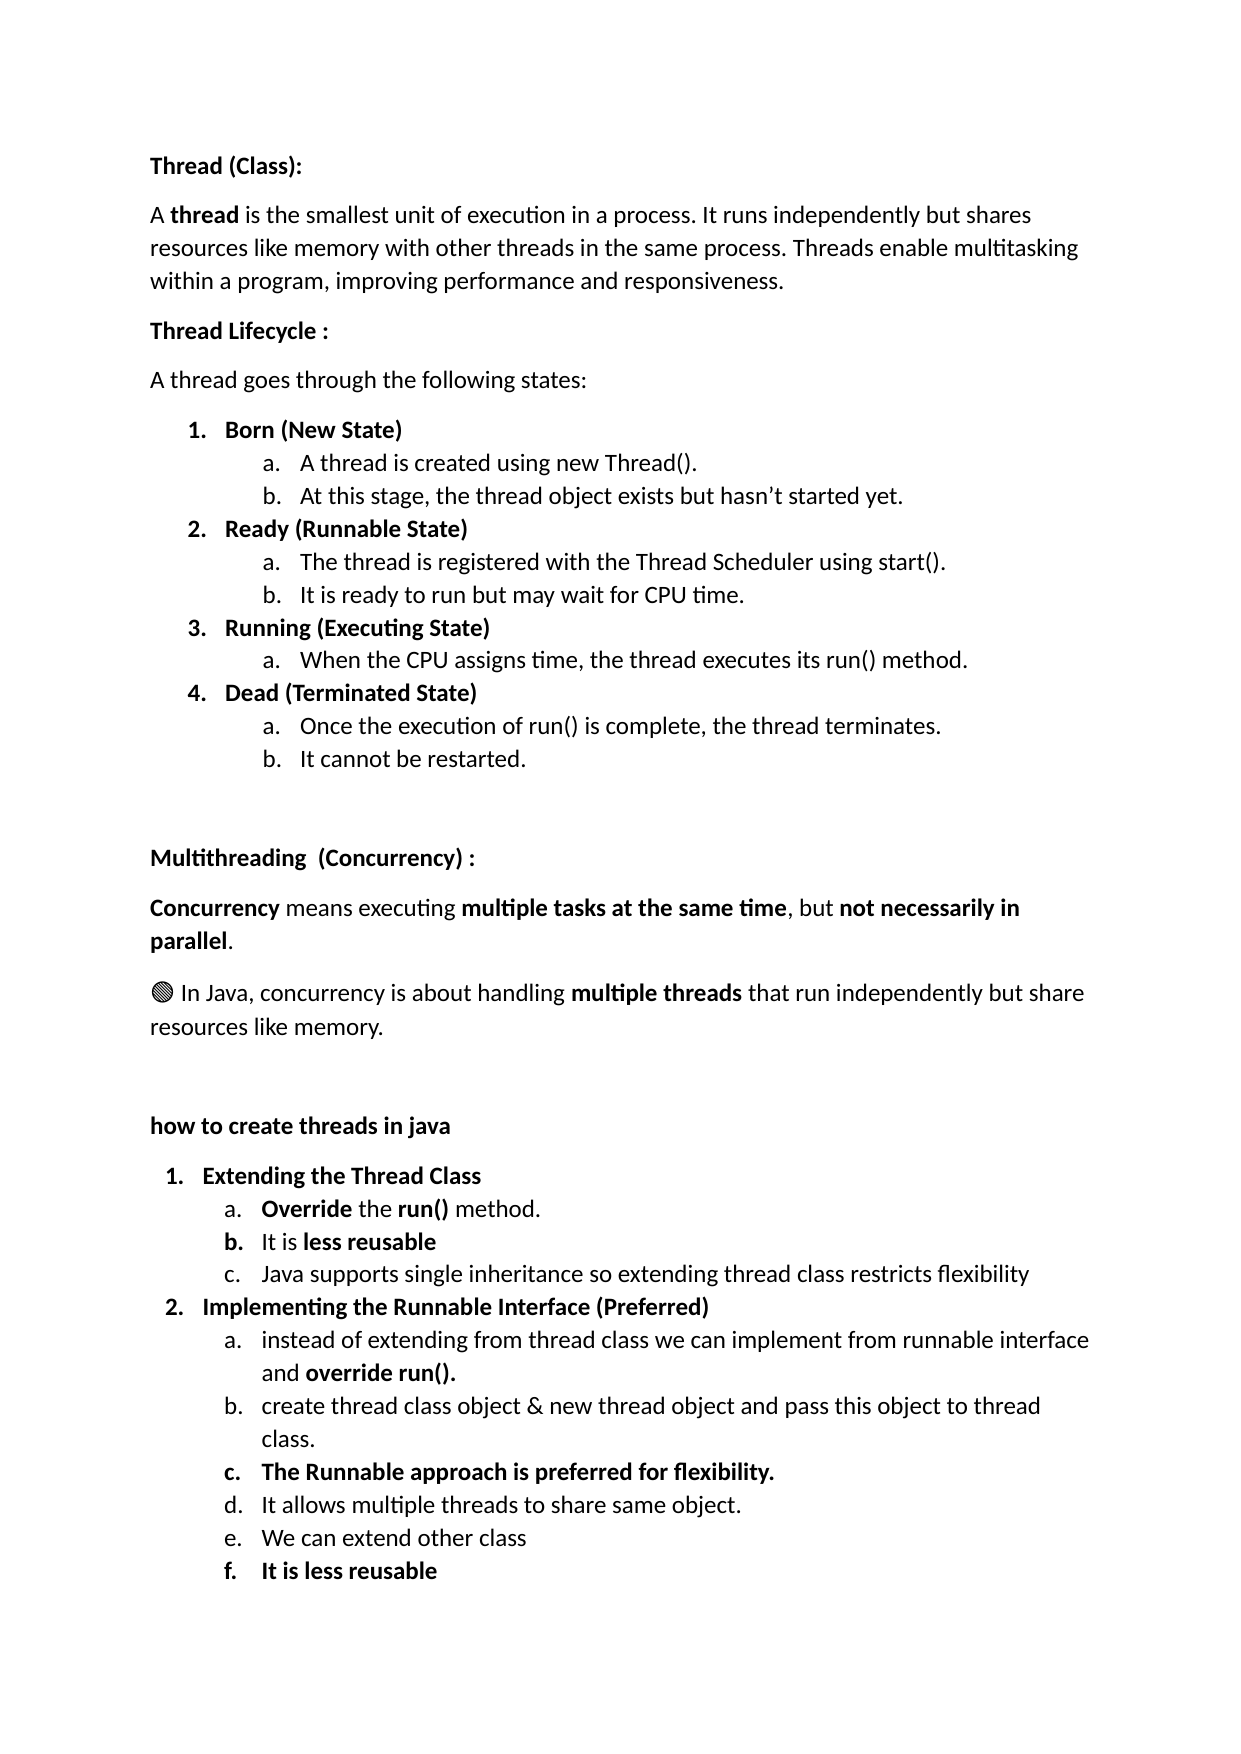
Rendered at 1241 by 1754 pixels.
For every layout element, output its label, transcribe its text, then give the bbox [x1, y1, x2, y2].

list The thread is registered with the Thread Scheduler using start(). [262, 546, 1090, 576]
text A thread is the smallest unit of execution in a process. It runs independently but shares resources like memory with other threads in the same process. Threads enable multitasking within a program, improving performance and responsiveness. [150, 199, 1090, 296]
text Thread (Class): [150, 150, 1090, 181]
list Override the run() method. [224, 1193, 1090, 1223]
list We can extend other class [224, 1522, 1090, 1552]
text Thread Lifecycle : [150, 315, 1090, 346]
text 🟢 In Java, concurrency is about handling multiple threads that run independently but share resources like memory. [150, 974, 1090, 1042]
list The Runnable approach is preferred for flexibility. [224, 1456, 1090, 1487]
list It is less reusable [224, 1555, 1090, 1585]
list create thread class object & new thread object and pass this object to thread class. [224, 1390, 1090, 1454]
list It is ready to run but may wait for CPU time. [262, 579, 1090, 609]
list Dead (Terminated State) [187, 677, 1090, 708]
list A thread is created using new Thread(). [262, 447, 1090, 478]
list At this stage, the thread object exists but hasn’t started yet. [262, 480, 1090, 511]
list Java supports single inheritance so extending thread class restricts flexibility [224, 1258, 1090, 1289]
list Ready (Runnable State) [187, 513, 1090, 543]
list When the CPU assigns time, the thread executes its run() method. [262, 644, 1090, 675]
text how to create threads in java [150, 1110, 1090, 1141]
list Once the execution of run() is complete, the thread terminates. [262, 710, 1090, 741]
text A thread goes through the following states: [150, 364, 1090, 395]
list It is less reusable [224, 1226, 1090, 1256]
list Extending the Thread Class [165, 1160, 1090, 1190]
list Implementing the Runnable Interface (Preferred) [165, 1291, 1090, 1322]
list It allows multiple threads to share same object. [224, 1489, 1090, 1519]
text Concurrency means executing multiple tasks at the same time, but not necessarily in parallel. [150, 892, 1090, 956]
list Born (New State) [187, 414, 1090, 445]
list Running (Executing State) [187, 612, 1090, 642]
list instead of extending from thread class we can implement from runnable interface and override run(). [224, 1324, 1090, 1388]
text Multithreading (Concurrency) : [150, 842, 1090, 873]
list It cannot be restarted. [262, 743, 1090, 774]
